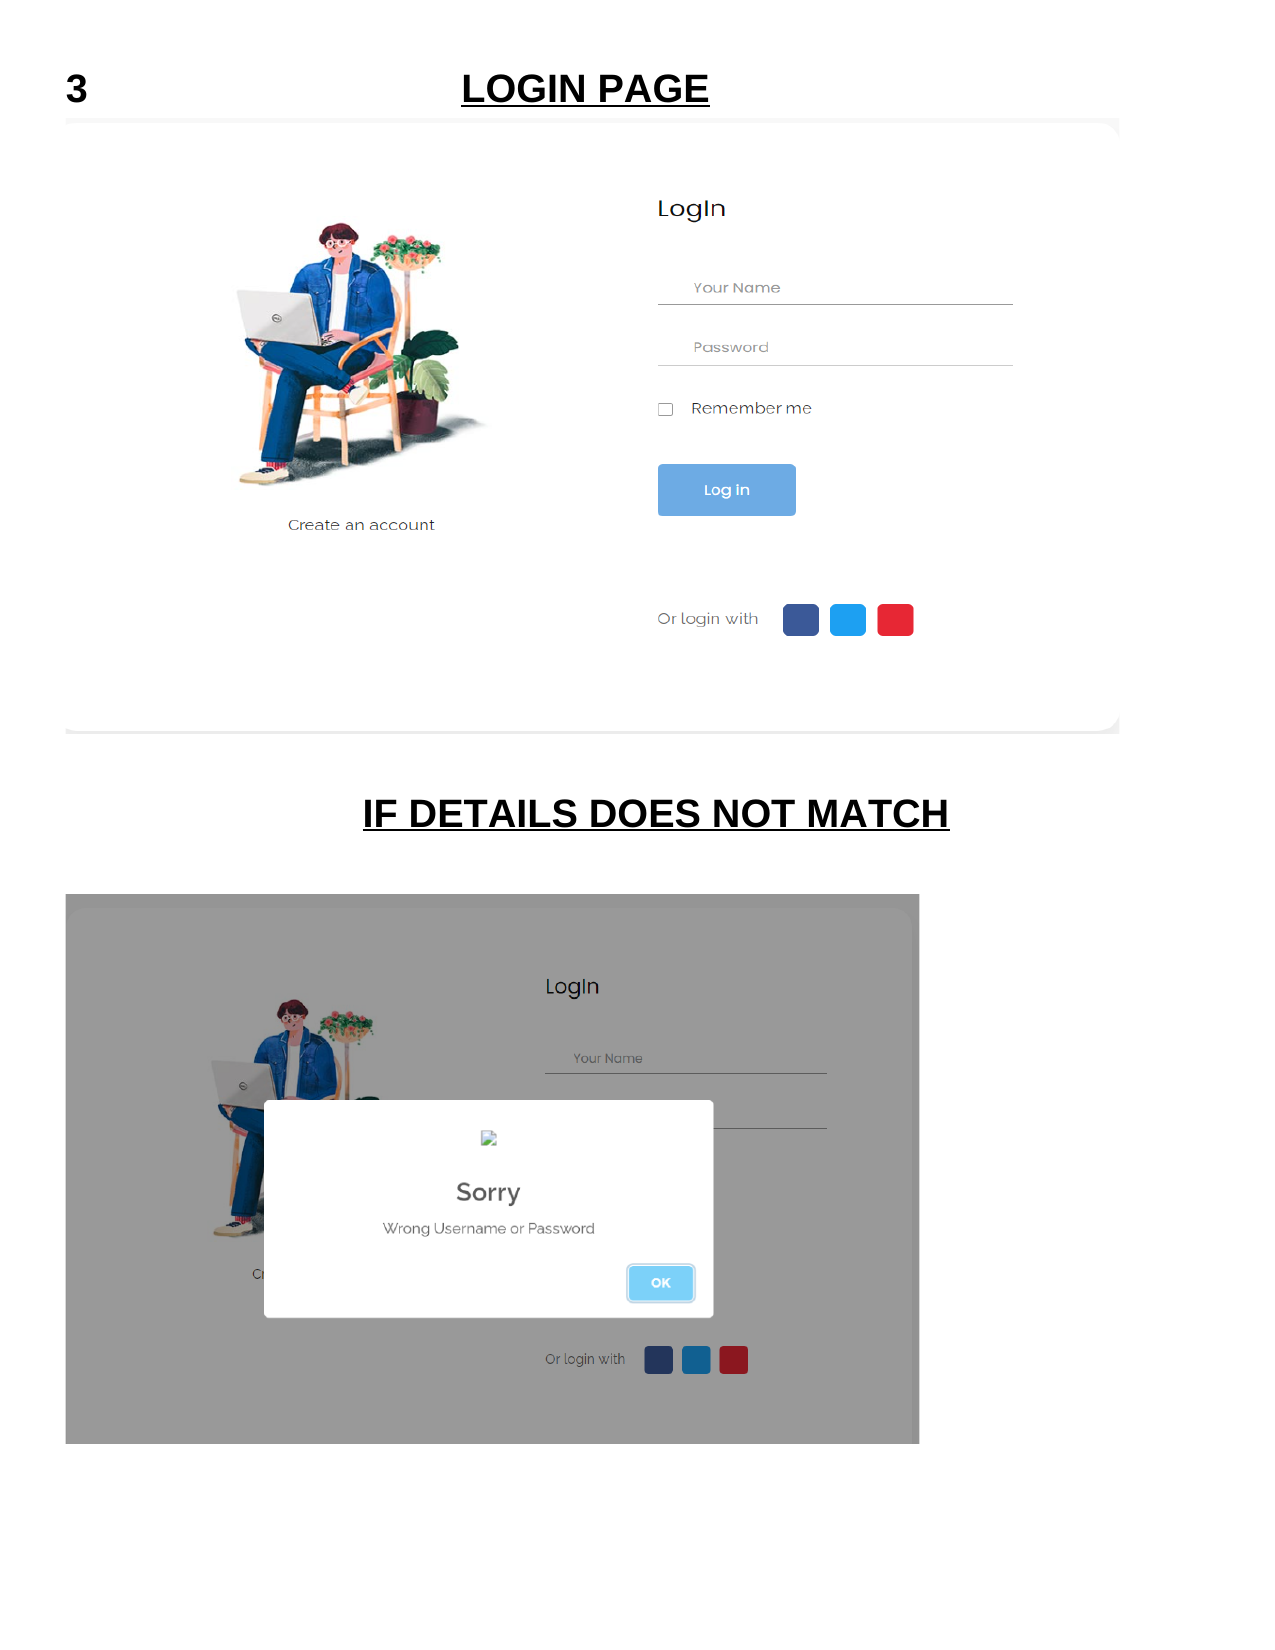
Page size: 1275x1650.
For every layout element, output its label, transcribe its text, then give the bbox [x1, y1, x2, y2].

text IF DETAILS DOES NOT MATCH [66, 790, 1275, 836]
picture [65, 894, 920, 1444]
picture [65, 118, 1120, 734]
text 3 LOGIN PAGE [66, 66, 1275, 111]
